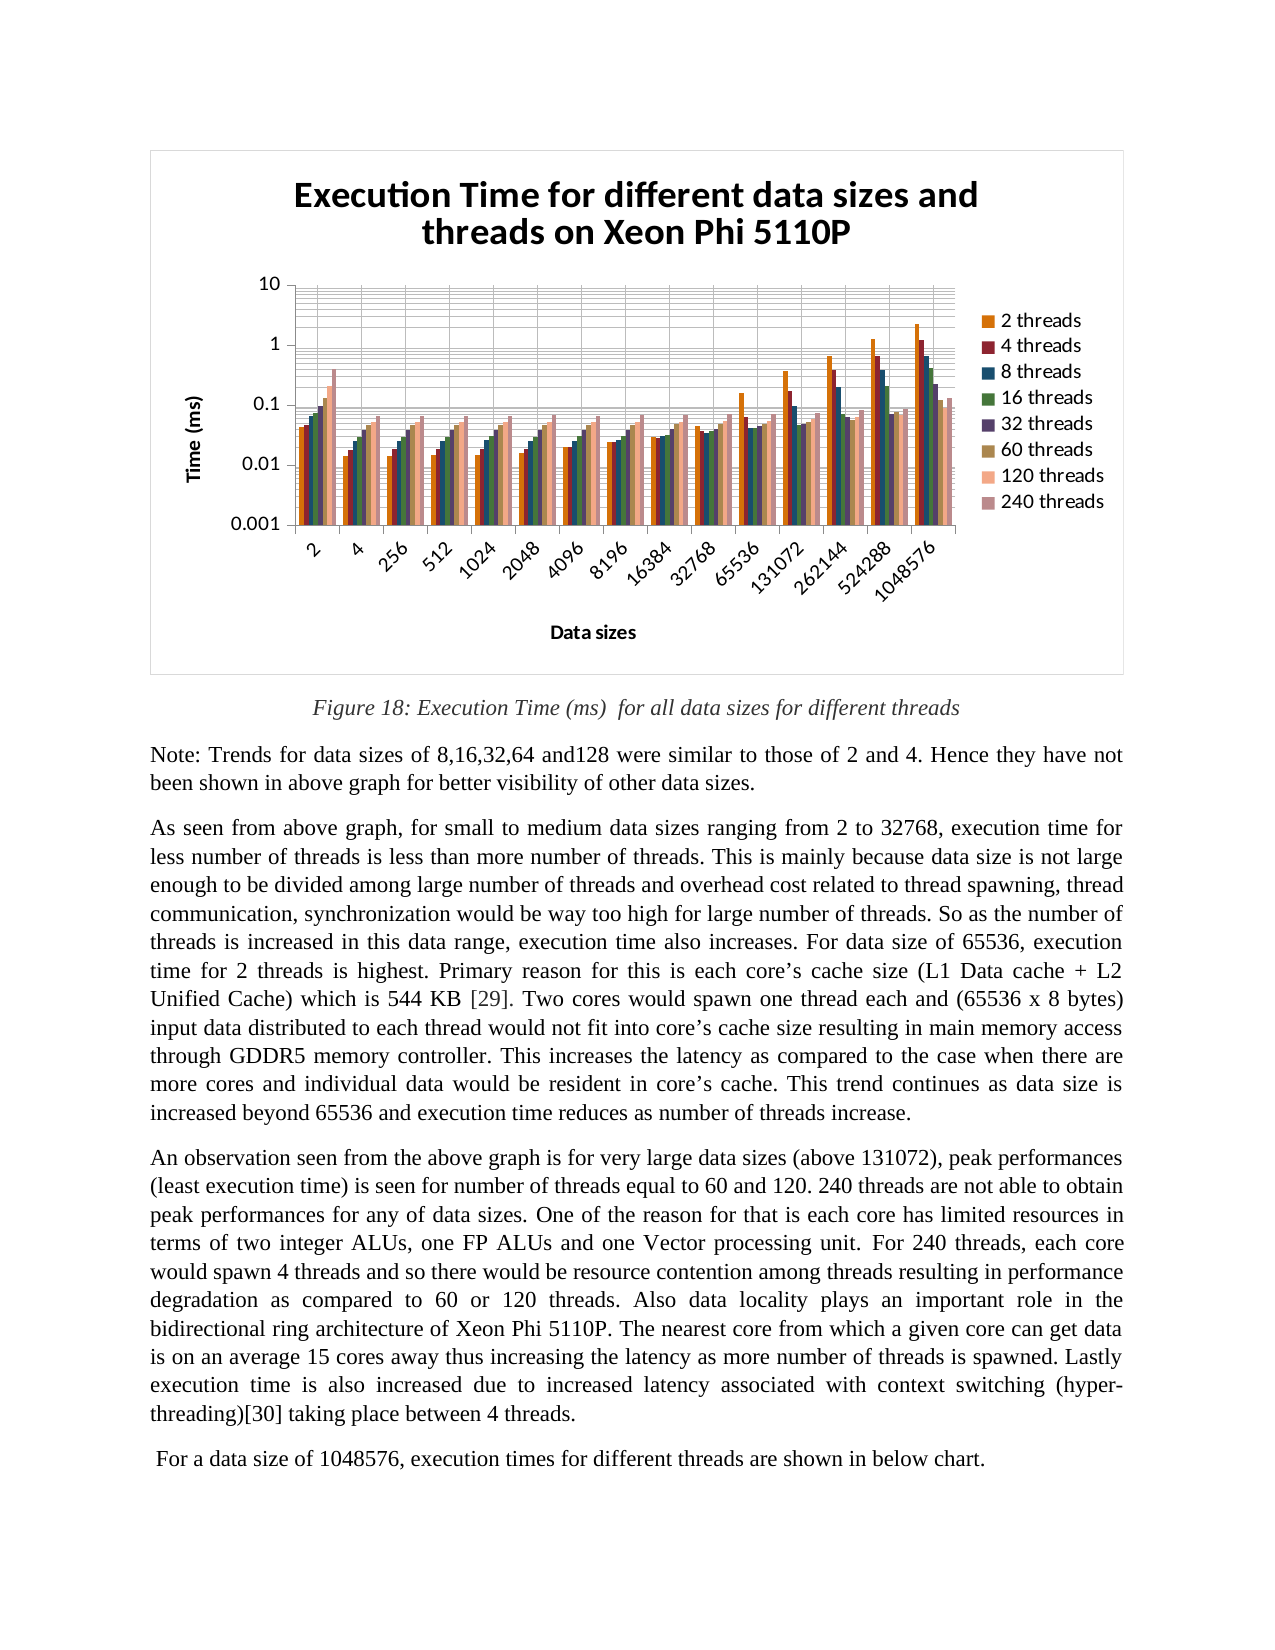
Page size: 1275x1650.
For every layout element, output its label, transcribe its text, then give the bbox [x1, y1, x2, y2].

text For a data size of 1048576, execution times for different threads are shown in below chart. [150, 1445, 1125, 1471]
text Note: Trends for data sizes of 8,16,32,64 and128 were similar to those of 2 and 4. Hence they have not been shown in above graph for better visibility of other data sizes. [150, 741, 1125, 796]
text As seen from above graph, for small to medium data sizes ranging from 2 to 32768, execution time for less number of threads is less than more number of threads. This is mainly because data size is not large enough to be divided among large number of threads and overhead cost related to thread spawning, thread communication, synchronization would be way too high for large number of threads. So as the number of threads is increased in this data range, execution time also increases. For data size of 65536, execution time for 2 threads is highest. Primary reason for this is each core’s cache size (L1 Data cache + L2 Unified Cache) which is 544 KB [29]. Two cores would spawn one thread each and (65536 x 8 bytes) input data distributed to each thread would not fit into core’s cache size resulting in main memory access through GDDR5 memory controller. This increases the latency as compared to the case when there are more cores and individual data would be resident in core’s cache. This trend continues as data size is increased beyond 65536 and execution time reduces as number of threads increase. [150, 814, 1125, 1125]
text Figure 18: Execution Time (ms) for all data sizes for different threads [150, 694, 1125, 720]
text An observation seen from the above graph is for very large data sizes (above 131072), peak performances (least execution time) is seen for number of threads equal to 60 and 120. 240 threads are not able to obtain peak performances for any of data sizes. One of the reason for that is each core has limited resources in terms of two integer ALUs, one FP ALUs and one Vector processing unit. For 240 threads, each core would spawn 4 threads and so there would be resource contention among threads resulting in performance degradation as compared to 60 or 120 threads. Also data locality plays an important role in the bidirectional ring architecture of Xeon Phi 5110P. The nearest core from which a given core can get data is on an average 15 cores away thus increasing the latency as more number of threads is spawned. Lastly execution time is also increased due to increased latency associated with context switching (hyper-threading)[30] taking place between 4 threads. [150, 1144, 1125, 1426]
